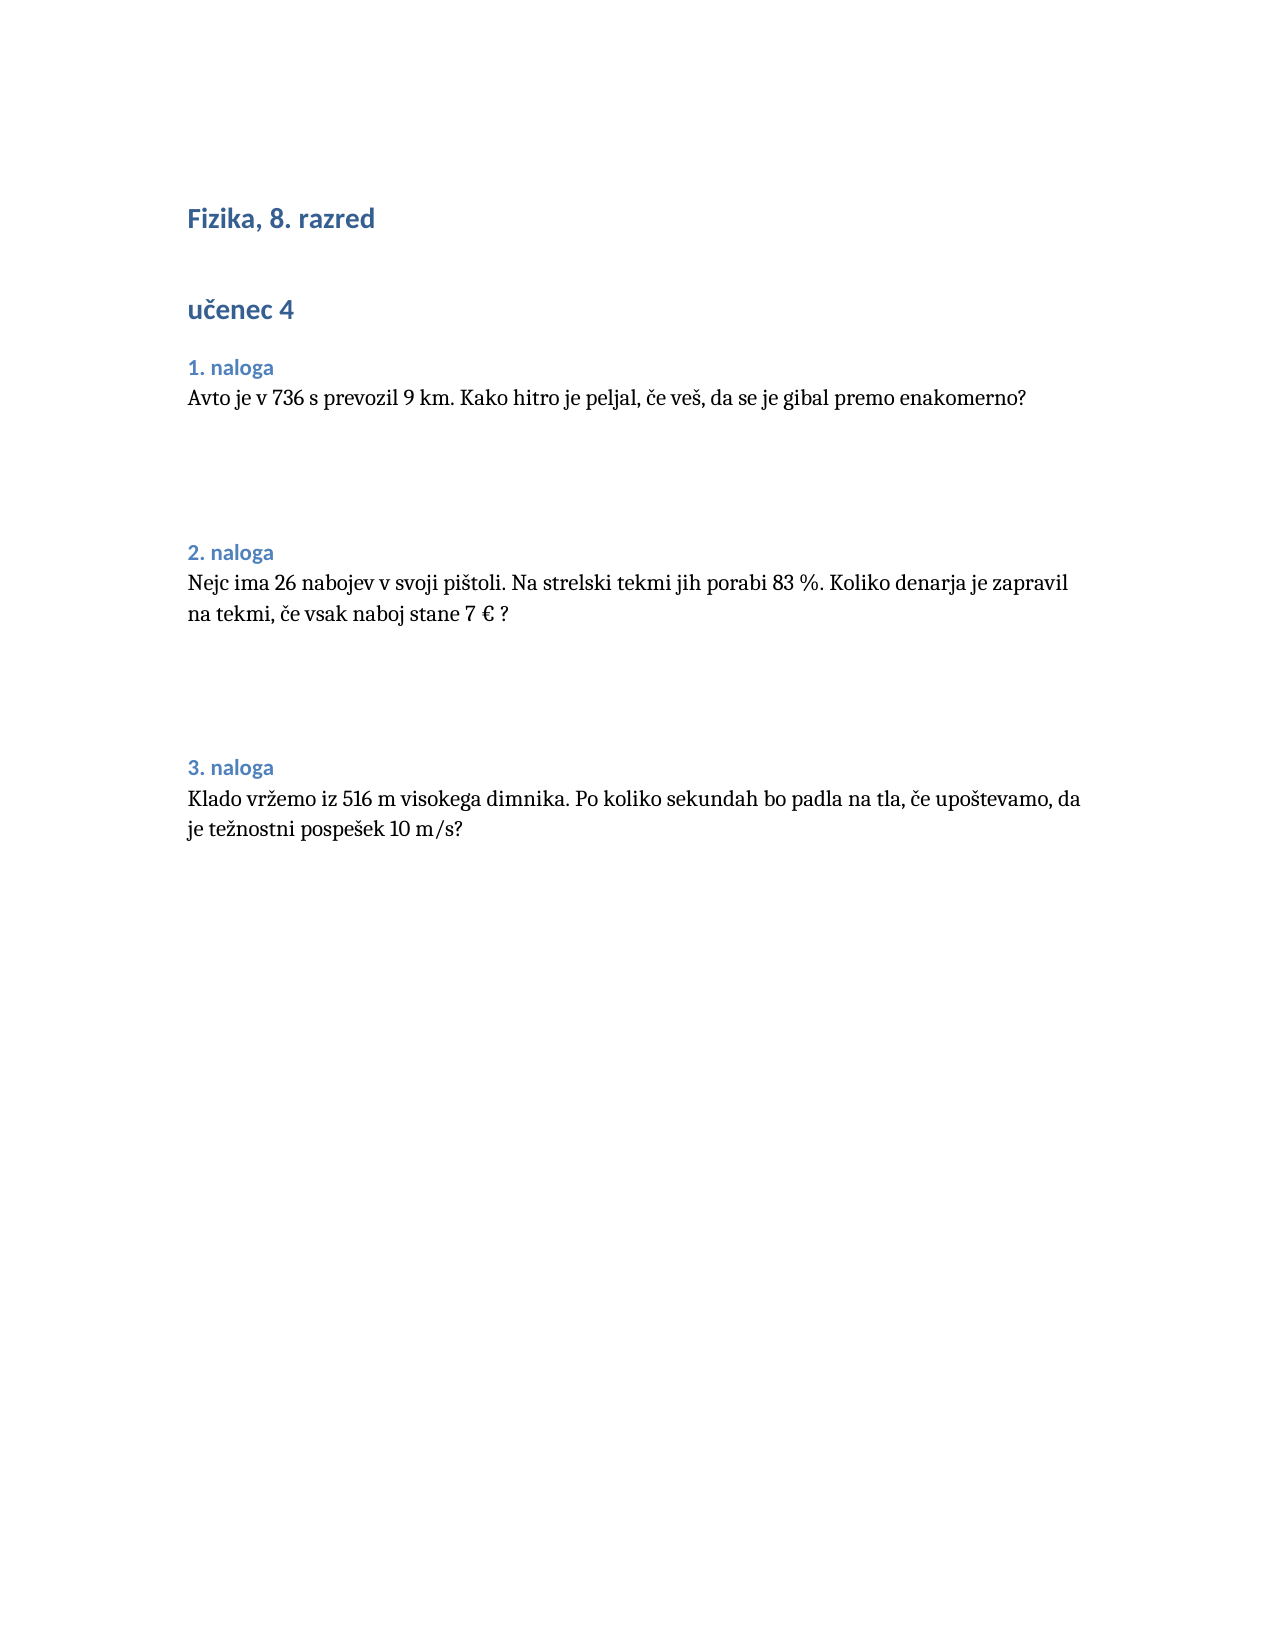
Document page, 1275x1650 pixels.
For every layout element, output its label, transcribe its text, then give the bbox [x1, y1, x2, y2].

text Avto je v 736 s prevozil 9 km. Kako hitro je peljal, če veš, da se je gibal premo enakomerno? [187, 385, 1087, 411]
text Nejc ima 26 nabojev v svoji pištoli. Na strelski tekmi jih porabi 83 %. Koliko denarja je zapravil na tekmi, če vsak naboj stane 7 € ? [187, 570, 1087, 627]
subtitle 1. naloga [187, 353, 1087, 381]
subtitle 2. naloga [187, 538, 1087, 566]
subtitle 3. naloga [187, 753, 1087, 782]
subtitle učenec 4 [187, 291, 1087, 327]
text Klado vržemo iz 516 m visokega dimnika. Po koliko sekundah bo padla na tla, če upoštevamo, da je težnostni pospešek 10 m/s? [187, 786, 1087, 842]
subtitle Fizika, 8. razred [187, 200, 1087, 236]
